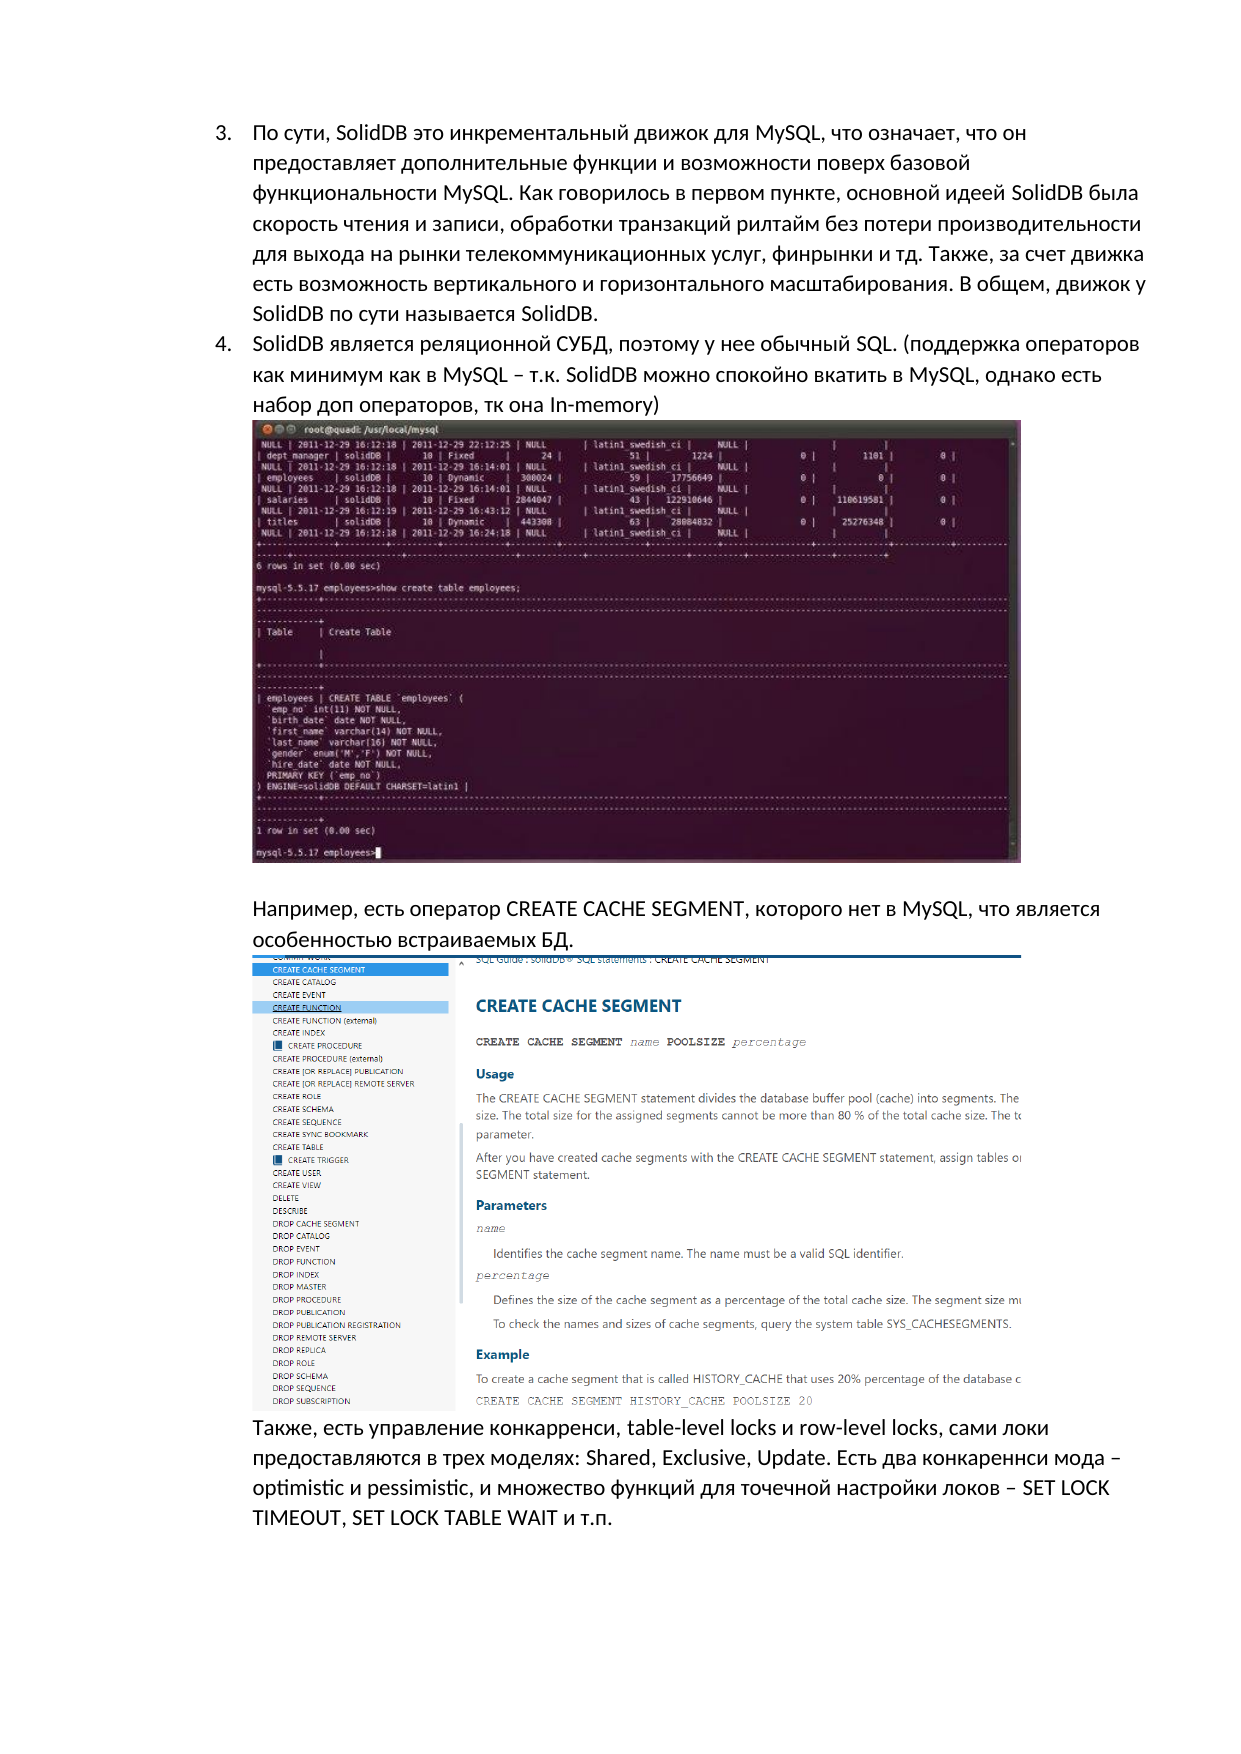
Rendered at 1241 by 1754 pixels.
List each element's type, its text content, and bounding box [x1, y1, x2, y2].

picture [252, 955, 1022, 1411]
picture [252, 420, 1021, 863]
list Также, есть управление конкарренси, table-level locks и row-level locks, сами локи предоставляются в трех моделях: Shared, Exclusive, Update. Есть два конкареннси мода – optimistic и pessimistic, и множество функций для точечной настройки локов – SET LOCK TIMEOUT, SET LOCK TABLE WAIT и т.п. [252, 1413, 1152, 1531]
list По сути, SolidDB это инкрементальный движок для MySQL, что означает, что он предоставляет дополнительные функции и возможности поверх базовой функциональности MySQL. Как говорилось в первом пункте, основной идеей SolidDB была скорость чтения и записи, обработки транзакций рилтайм без потери производительности для выхода на рынки телекоммуникационных услуг, финрынки и тд. Также, за счет движка есть возможность вертикального и горизонтального масштабирования. В общем, движок у SolidDB по сути называется SolidDB. [215, 118, 1152, 327]
